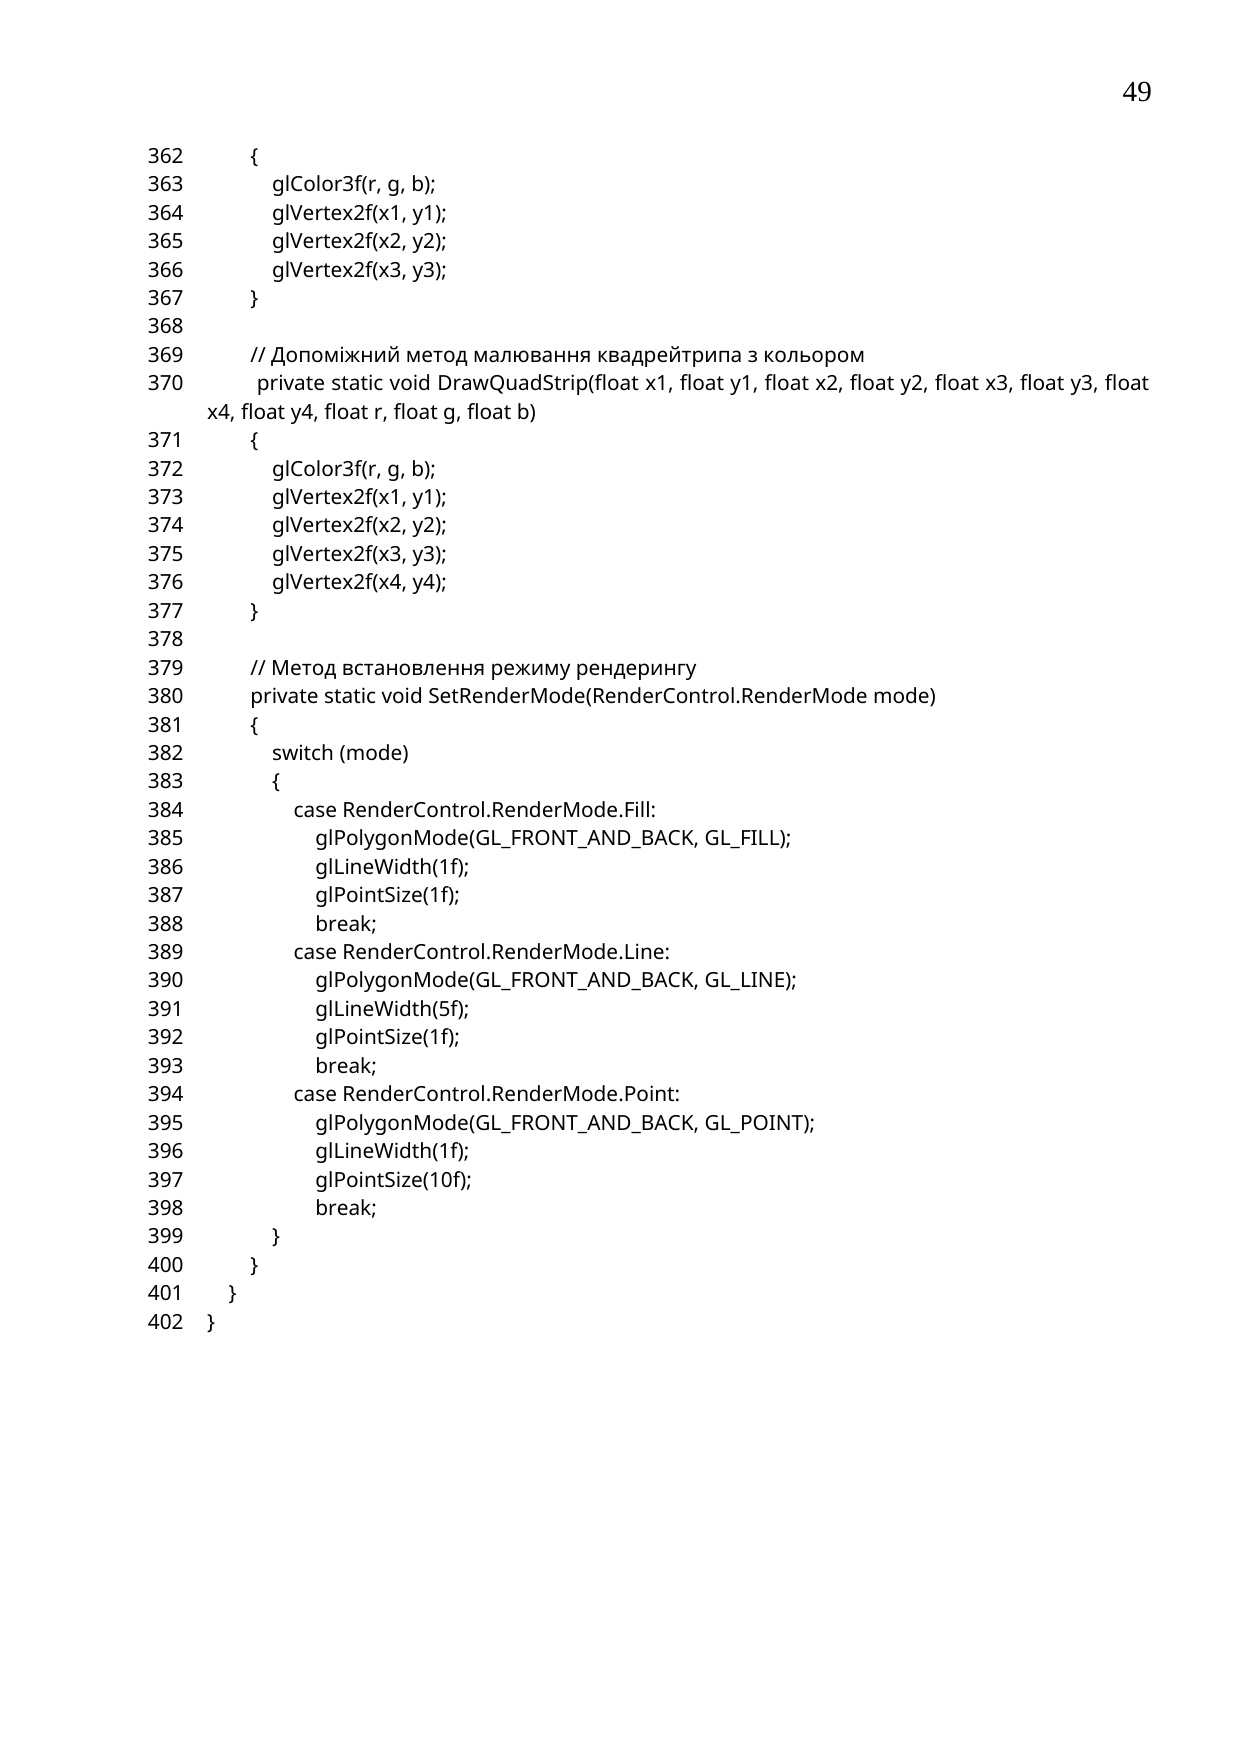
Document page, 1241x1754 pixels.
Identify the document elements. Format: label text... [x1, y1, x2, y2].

list glVertex2f(x1, y1); [148, 198, 1152, 226]
list break; [148, 1051, 1152, 1079]
list } [148, 1250, 1152, 1278]
list { [148, 767, 1152, 795]
list glLineWidth(1f); [148, 852, 1152, 880]
list case RenderControl.RenderMode.Fill: [148, 795, 1152, 823]
list glColor3f(r, g, b); [148, 169, 1152, 198]
list case RenderControl.RenderMode.Point: [148, 1079, 1152, 1108]
list glPointSize(1f); [148, 880, 1152, 909]
list // Допоміжний метод малювання квадрейтрипа з кольором [148, 340, 1152, 368]
list glVertex2f(x2, y2); [148, 511, 1152, 539]
list glVertex2f(x1, y1); [148, 482, 1152, 511]
list break; [148, 1193, 1152, 1222]
list // Метод встановлення режиму рендерингу [148, 653, 1152, 681]
list glColor3f(r, g, b); [148, 454, 1152, 482]
list glLineWidth(5f); [148, 994, 1152, 1022]
list glPolygonMode(GL_FRONT_AND_BACK, GL_FILL); [148, 823, 1152, 852]
list glPolygonMode(GL_FRONT_AND_BACK, GL_LINE); [148, 966, 1152, 994]
list glPolygonMode(GL_FRONT_AND_BACK, GL_POINT); [148, 1108, 1152, 1136]
list glVertex2f(x3, y3); [148, 539, 1152, 567]
list glPointSize(10f); [148, 1165, 1152, 1193]
list glPointSize(1f); [148, 1022, 1152, 1051]
list private static void DrawQuadStrip(float x1, float y1, float x2, float y2, float x3, float y3, float x4, float y4, float r, float g, float b) [148, 368, 1152, 425]
list { [148, 141, 1152, 169]
list } [148, 1307, 1152, 1335]
list glVertex2f(x4, y4); [148, 567, 1152, 596]
list case RenderControl.RenderMode.Line: [148, 937, 1152, 966]
list { [148, 425, 1152, 454]
list } [148, 596, 1152, 624]
list } [148, 1278, 1152, 1307]
list glVertex2f(x2, y2); [148, 226, 1152, 255]
list } [148, 283, 1152, 312]
list glLineWidth(1f); [148, 1136, 1152, 1165]
list break; [148, 909, 1152, 937]
list private static void SetRenderMode(RenderControl.RenderMode mode) [148, 681, 1152, 710]
list switch (mode) [148, 738, 1152, 767]
list } [148, 1222, 1152, 1250]
list glVertex2f(x3, y3); [148, 255, 1152, 283]
list { [148, 710, 1152, 738]
